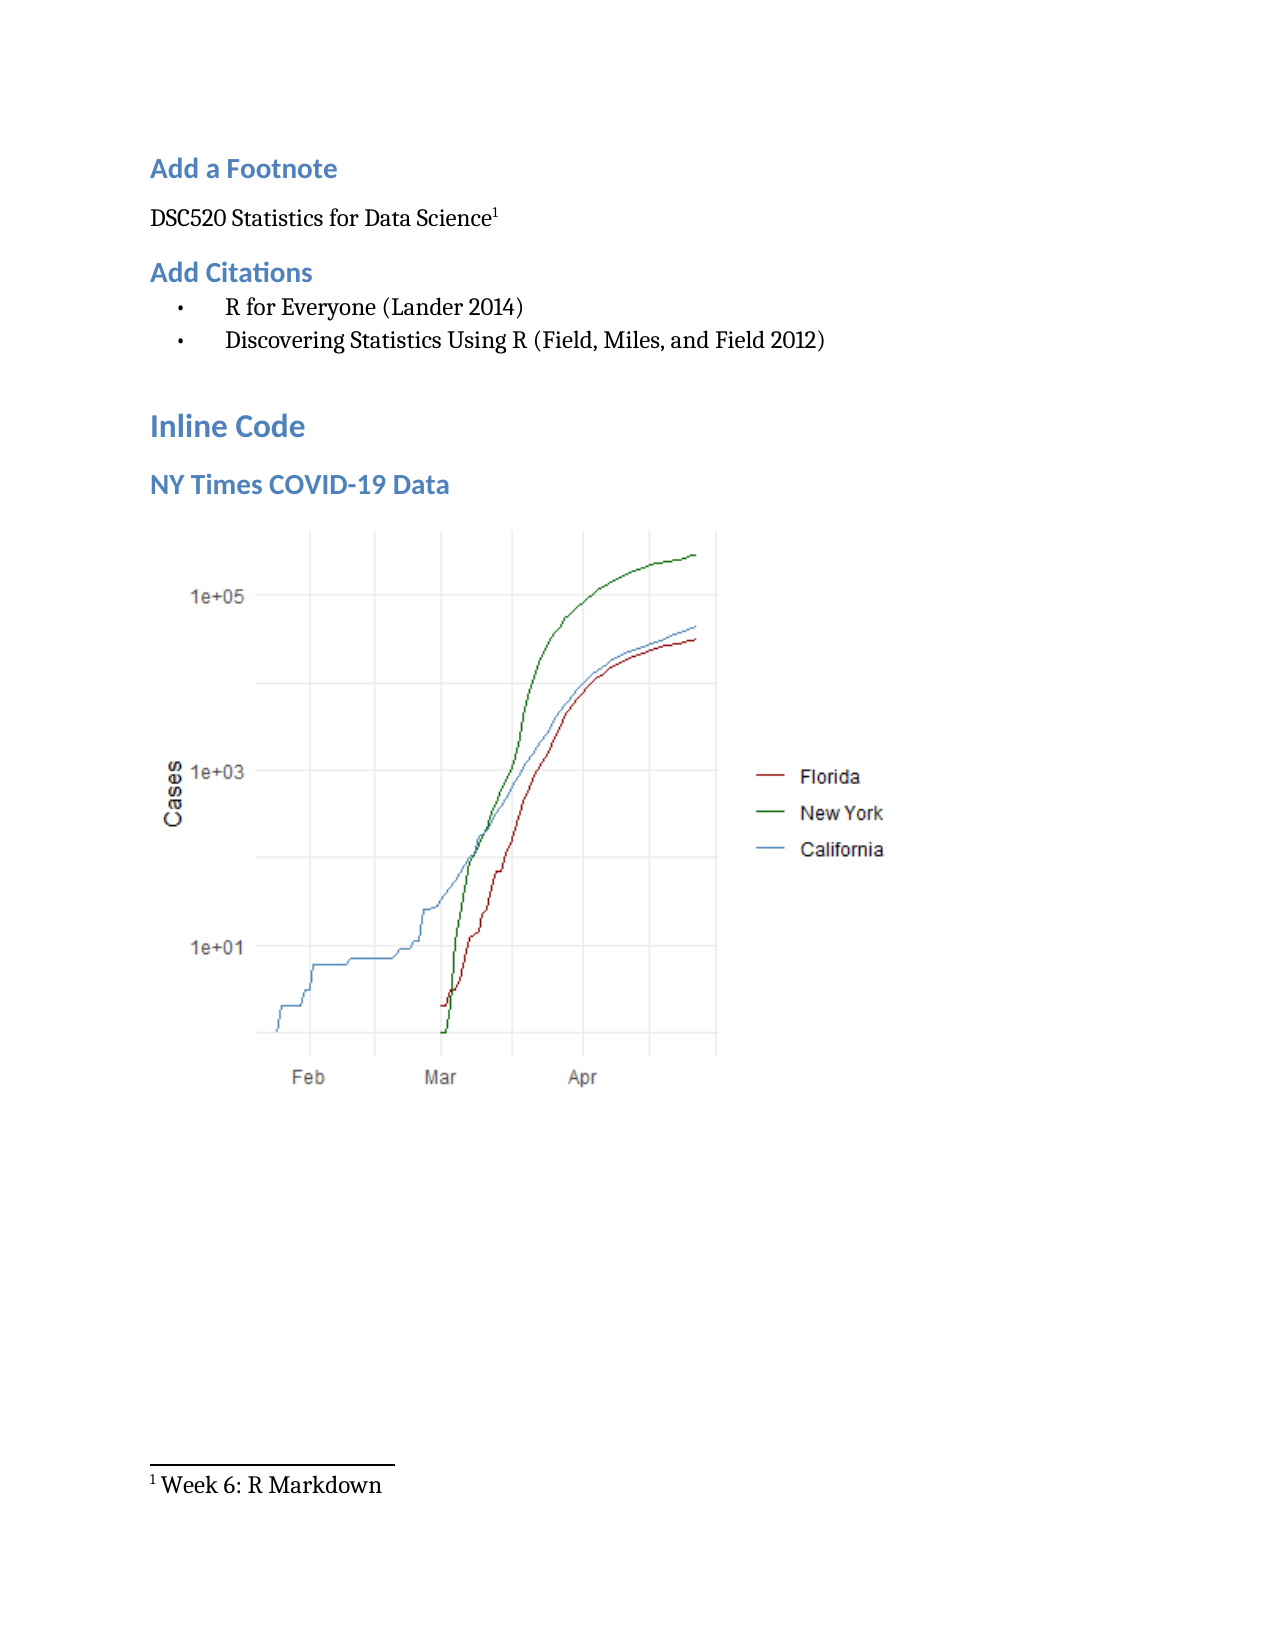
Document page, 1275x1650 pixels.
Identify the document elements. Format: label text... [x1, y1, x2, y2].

list Discovering Statistics Using R (Field, Miles, and Field 2012) [175, 326, 1125, 354]
subtitle NY Times COVID-19 Data [150, 466, 1125, 502]
list R for Everyone (Lander 2014) [175, 293, 1125, 322]
subtitle Add a Footnote [150, 150, 1125, 186]
picture [150, 520, 908, 1127]
subtitle Add Citations [150, 254, 1125, 289]
text DSC520 Statistics for Data Science [150, 204, 1125, 233]
subtitle Inline Code [150, 404, 1125, 445]
